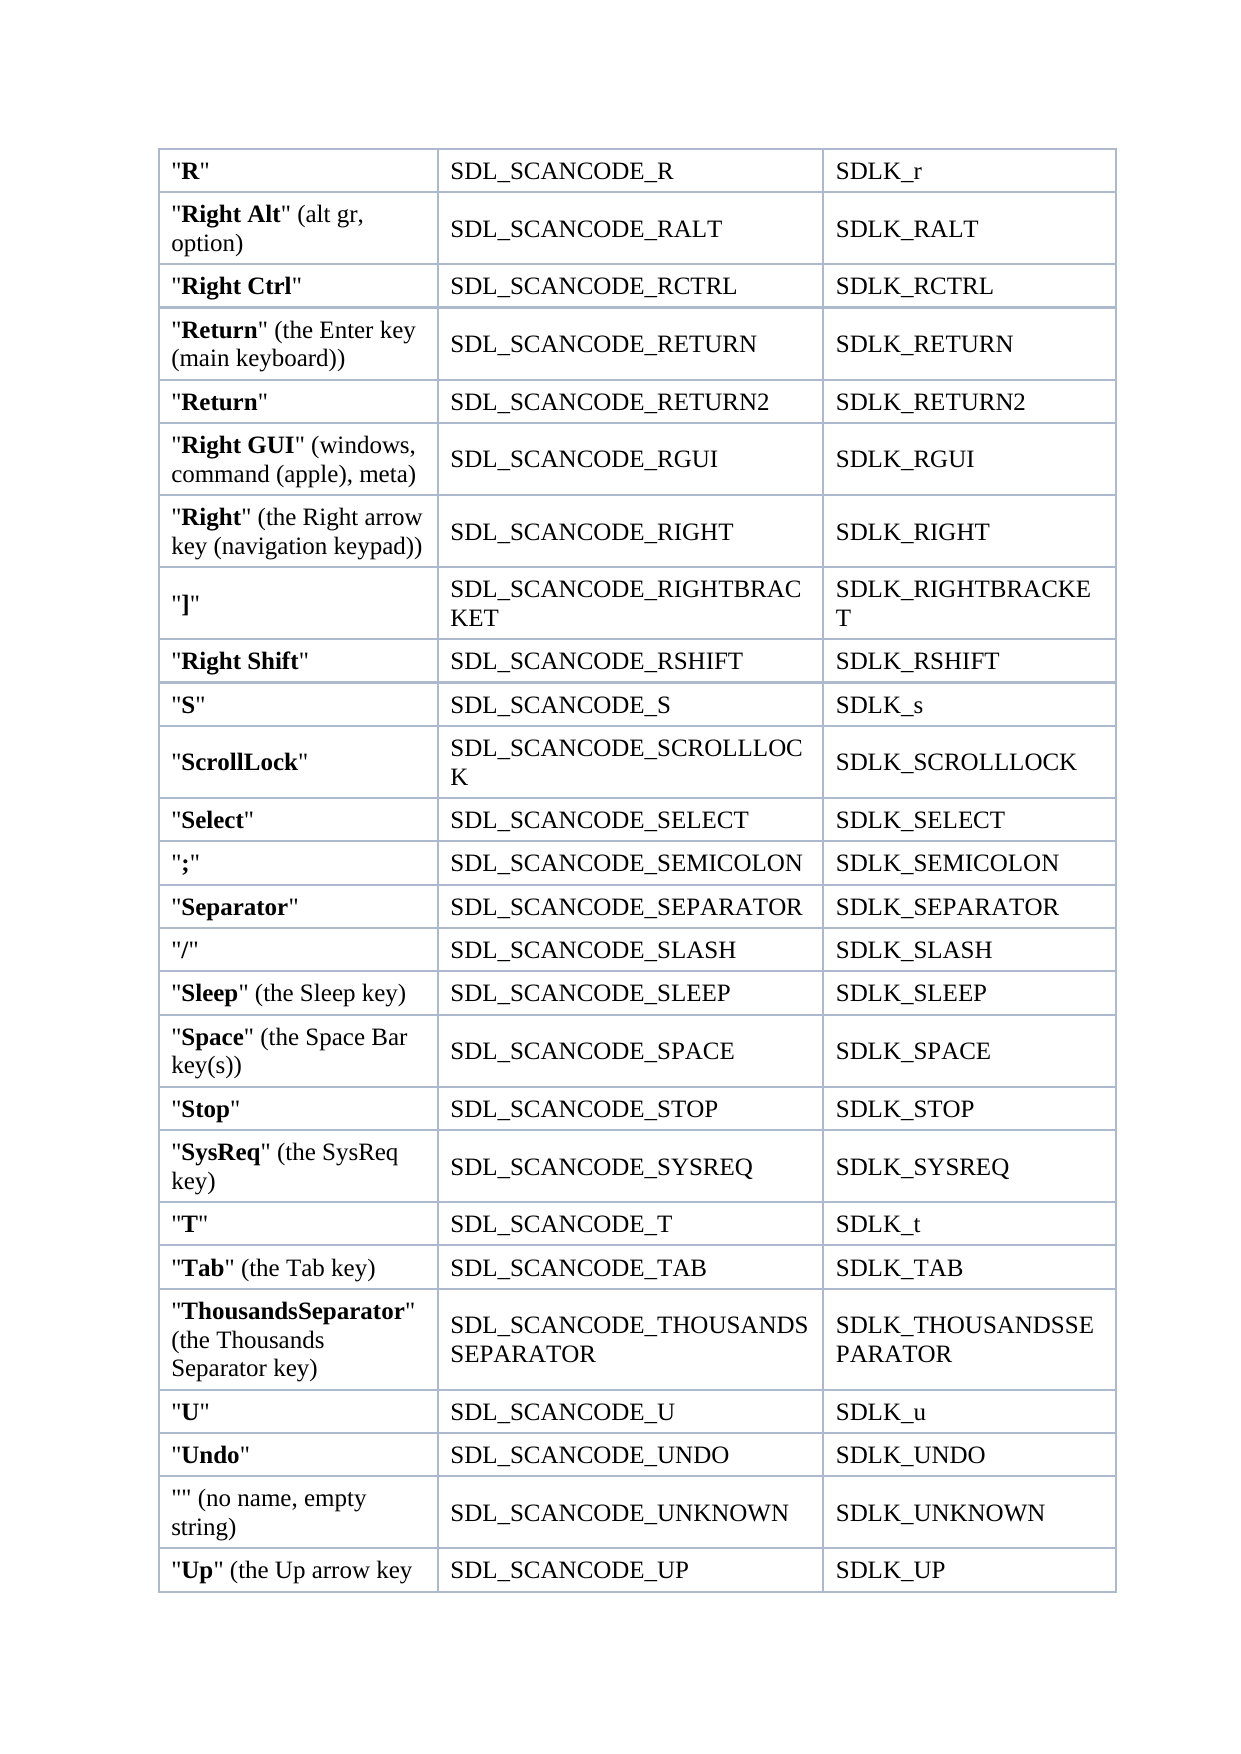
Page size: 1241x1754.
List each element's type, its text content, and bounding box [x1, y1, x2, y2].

table_cell "Undo" [160, 1434, 437, 1475]
table_cell SDL_SCANCODE_S [439, 684, 822, 725]
table_cell "Stop" [160, 1088, 437, 1129]
table_cell SDL_SCANCODE_UNKNOWN [439, 1477, 822, 1547]
table_cell "Right Shift" [160, 640, 437, 681]
table_cell SDL_SCANCODE_RIGHTBRACKET [439, 568, 822, 638]
table_cell SDL_SCANCODE_THOUSANDSSEPARATOR [439, 1290, 822, 1388]
table_cell SDLK_RALT [824, 193, 1115, 263]
table_cell SDLK_RETURN2 [824, 381, 1115, 422]
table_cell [160, 1549, 437, 1591]
table_cell SDL_SCANCODE_RSHIFT [439, 640, 822, 681]
table_cell "ScrollLock" [160, 727, 437, 797]
table_cell SDL_SCANCODE_SLASH [439, 929, 822, 970]
table_cell SDLK_UNKNOWN [824, 1477, 1115, 1547]
table_cell SDLK_TAB [824, 1246, 1115, 1288]
table_cell SDLK_RSHIFT [824, 640, 1115, 681]
table_cell "Separator" [160, 886, 437, 927]
table_cell SDL_SCANCODE_U [439, 1391, 822, 1432]
table_cell "]" [160, 568, 437, 638]
table_cell SDLK_SLASH [824, 929, 1115, 970]
table_cell ";" [160, 842, 437, 883]
table_cell SDL_SCANCODE_RGUI [439, 424, 822, 494]
table_cell SDLK_SEMICOLON [824, 842, 1115, 883]
table_cell "S" [160, 684, 437, 725]
table_cell SDL_SCANCODE_RETURN [439, 309, 822, 378]
table_cell SDL_SCANCODE_SLEEP [439, 972, 822, 1013]
table_cell SDL_SCANCODE_SELECT [439, 799, 822, 840]
table_cell SDL_SCANCODE_T [439, 1203, 822, 1244]
table_cell SDL_SCANCODE_UNDO [439, 1434, 822, 1475]
table_cell SDL_SCANCODE_R [439, 150, 822, 191]
table_cell "" (no name, empty string) [160, 1477, 437, 1547]
table_cell "/" [160, 929, 437, 970]
table_cell SDLK_RETURN [824, 309, 1115, 378]
table_cell "T" [160, 1203, 437, 1244]
table_cell SDL_SCANCODE_SPACE [439, 1016, 822, 1086]
table_cell "Space" (the Space Bar key(s)) [160, 1016, 437, 1086]
table_cell SDL_SCANCODE_RETURN2 [439, 381, 822, 422]
table_cell SDL_SCANCODE_TAB [439, 1246, 822, 1288]
table_cell SDLK_SLEEP [824, 972, 1115, 1013]
table_cell SDLK_RIGHTBRACKET [824, 568, 1115, 638]
table_cell "Right GUI" (windows, command (apple), meta) [160, 424, 437, 494]
table_cell "Right Ctrl" [160, 265, 437, 306]
table_cell SDLK_t [824, 1203, 1115, 1244]
table_cell SDL_SCANCODE_RIGHT [439, 496, 822, 566]
table_cell SDLK_SYSREQ [824, 1131, 1115, 1201]
table_cell "Select" [160, 799, 437, 840]
table_cell SDLK_RIGHT [824, 496, 1115, 566]
table_cell SDLK_RGUI [824, 424, 1115, 494]
table_cell SDL_SCANCODE_SEMICOLON [439, 842, 822, 883]
table_cell SDLK_SPACE [824, 1016, 1115, 1086]
table_cell SDLK_RCTRL [824, 265, 1115, 306]
table_cell "Tab" (the Tab key) [160, 1246, 437, 1288]
table_cell SDLK_SEPARATOR [824, 886, 1115, 927]
table_cell SDL_SCANCODE_SYSREQ [439, 1131, 822, 1201]
table_cell SDLK_r [824, 150, 1115, 191]
table_cell SDL_SCANCODE_SCROLLLOCK [439, 727, 822, 797]
table_cell SDL_SCANCODE_RALT [439, 193, 822, 263]
table_cell "U" [160, 1391, 437, 1432]
table_cell SDL_SCANCODE_STOP [439, 1088, 822, 1129]
table_cell "ThousandsSeparator" (the Thousands Separator key) [160, 1290, 437, 1388]
table_cell SDL_SCANCODE_SEPARATOR [439, 886, 822, 927]
table_cell SDLK_THOUSANDSSEPARATOR [824, 1290, 1115, 1388]
table_cell "Right" (the Right arrow key (navigation keypad)) [160, 496, 437, 566]
table_cell "Return" (the Enter key (main keyboard)) [160, 309, 437, 378]
table_cell SDLK_UP [824, 1549, 1115, 1591]
table_cell SDLK_SELECT [824, 799, 1115, 840]
table_cell "R" [160, 150, 437, 191]
table_cell SDL_SCANCODE_RCTRL [439, 265, 822, 306]
table_cell "Right Alt" (alt gr, option) [160, 193, 437, 263]
table_cell SDLK_SCROLLLOCK [824, 727, 1115, 797]
table_cell SDLK_s [824, 684, 1115, 725]
table_cell SDLK_STOP [824, 1088, 1115, 1129]
table_cell SDLK_u [824, 1391, 1115, 1432]
table_cell SDLK_UNDO [824, 1434, 1115, 1475]
table_cell "SysReq" (the SysReq key) [160, 1131, 437, 1201]
table_cell "Return" [160, 381, 437, 422]
table_cell "Sleep" (the Sleep key) [160, 972, 437, 1013]
table_cell SDL_SCANCODE_UP [439, 1549, 822, 1591]
